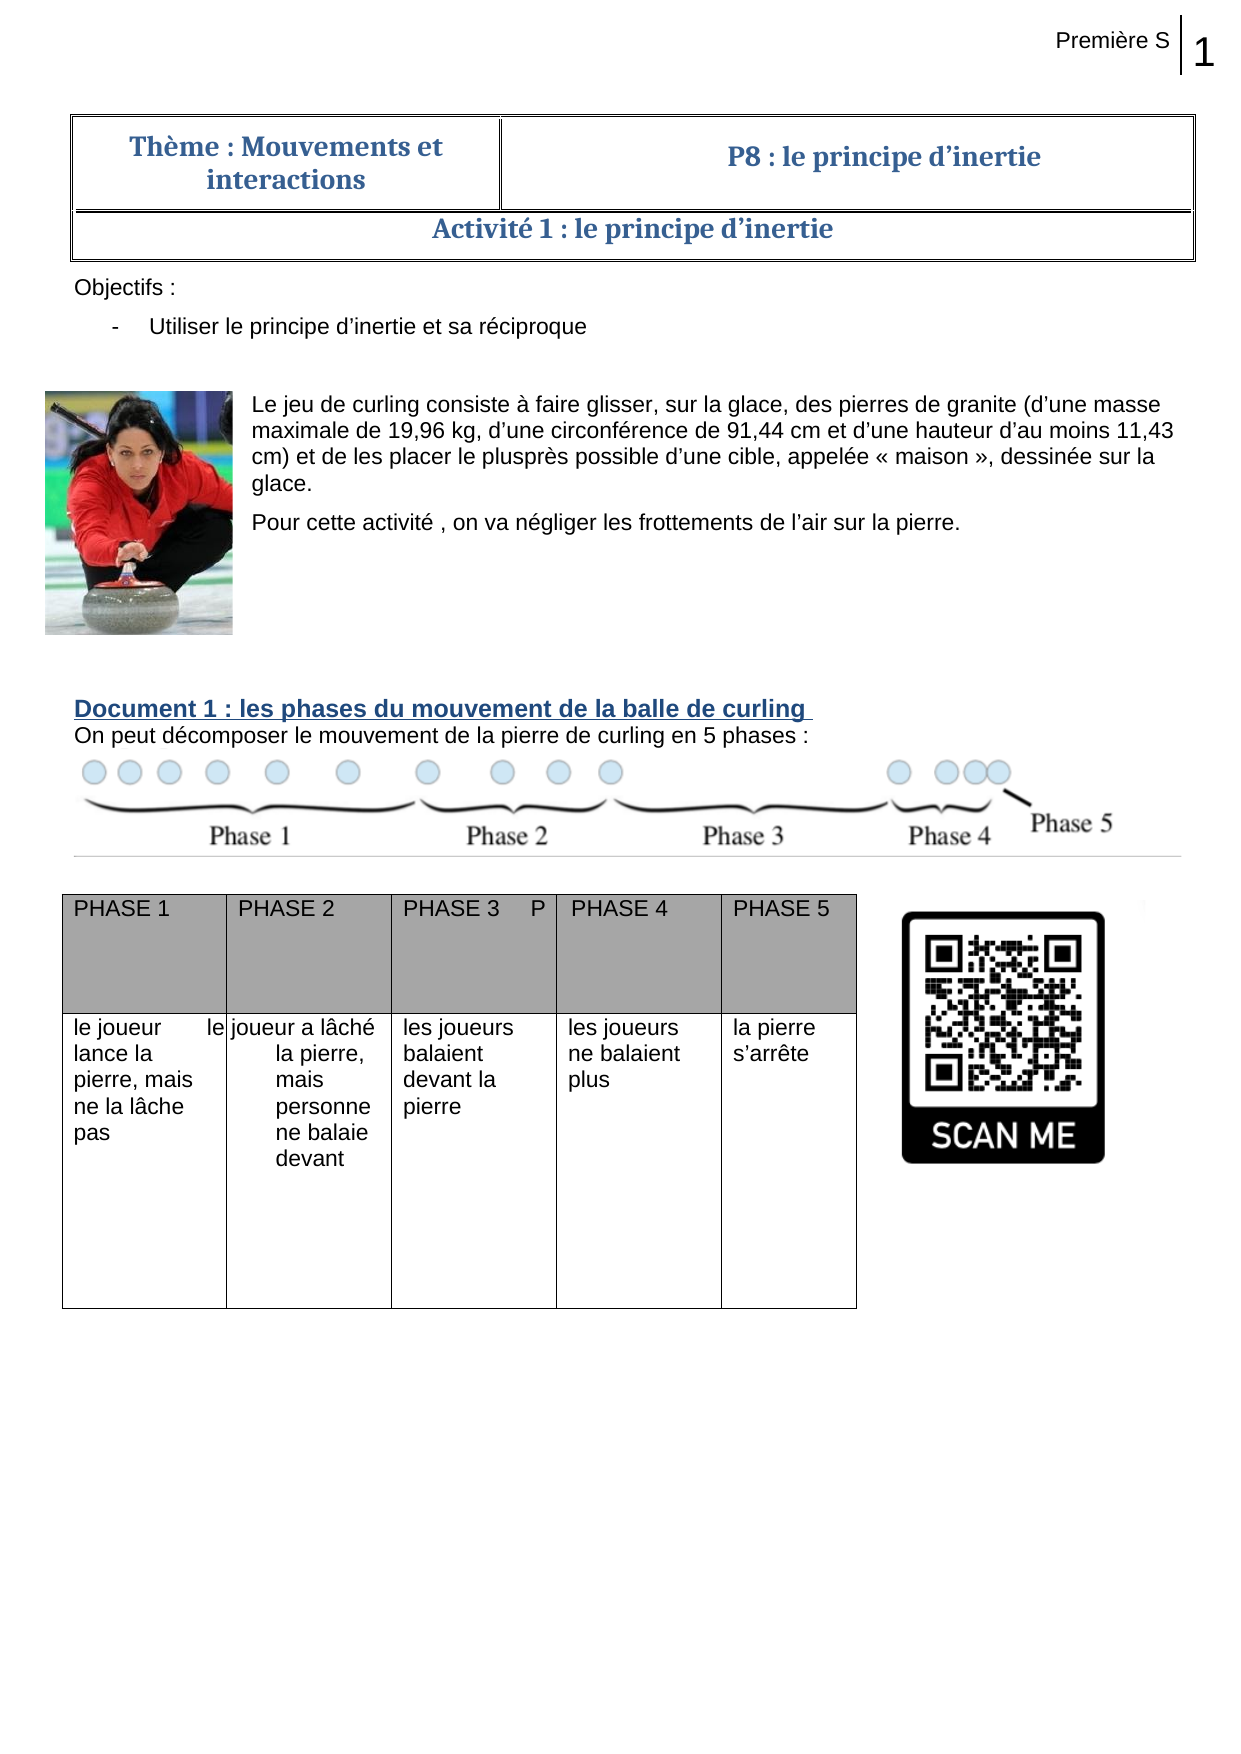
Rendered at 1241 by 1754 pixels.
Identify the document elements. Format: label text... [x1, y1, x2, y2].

subtitle Document 1 : les phases du mouvement de la balle de curling [74, 694, 1181, 722]
table_header P PHASE 4 [557, 895, 721, 1013]
table_header Thème : Mouvements et interactions [73, 117, 500, 209]
text Objectifs : [74, 274, 1181, 300]
table_header PHASE 1 [63, 895, 226, 1013]
table_cell la pierre s’arrête [722, 1014, 856, 1308]
table_header PHASE 3 [392, 895, 556, 1013]
table_cell les joueurs ne balaient plus [557, 1014, 721, 1308]
table_header PHASE 2 [227, 895, 391, 1013]
list Utiliser le principe d’inertie et sa réciproque [111, 313, 1181, 339]
table_header PHASE 5 [722, 895, 856, 1013]
table_header P8 : le principe d’inertie [500, 117, 1193, 209]
picture [73, 748, 1182, 857]
picture [45, 391, 233, 635]
text Pour cette activité , on va négliger les frottements de l’air sur la pierre. [233, 508, 1181, 535]
table_cell le joueur lance la pierre, mais ne la lâche pas [63, 1014, 226, 1308]
text Le jeu de curling consiste à faire glisser, sur la glace, des pierres de granite (d’une masse maximale de 19,96 kg, d’une circonférence de 91,44 cm et d’une hauteur d’au moins 11,43 cm) et de les placer le plusprès possible d’une cible, appelée « maison », dessinée sur la glace. [233, 391, 1181, 496]
picture [881, 900, 1146, 1171]
table_cell le joueur a lâché la pierre, mais personne ne balaie devant [227, 1014, 391, 1308]
table_cell Activité 1 : le principe d’inertie [72, 209, 1194, 258]
text On peut décomposer le mouvement de la pierre de curling en 5 phases : [74, 722, 1181, 748]
table_cell les joueurs balaient devant la pierre [392, 1014, 556, 1308]
